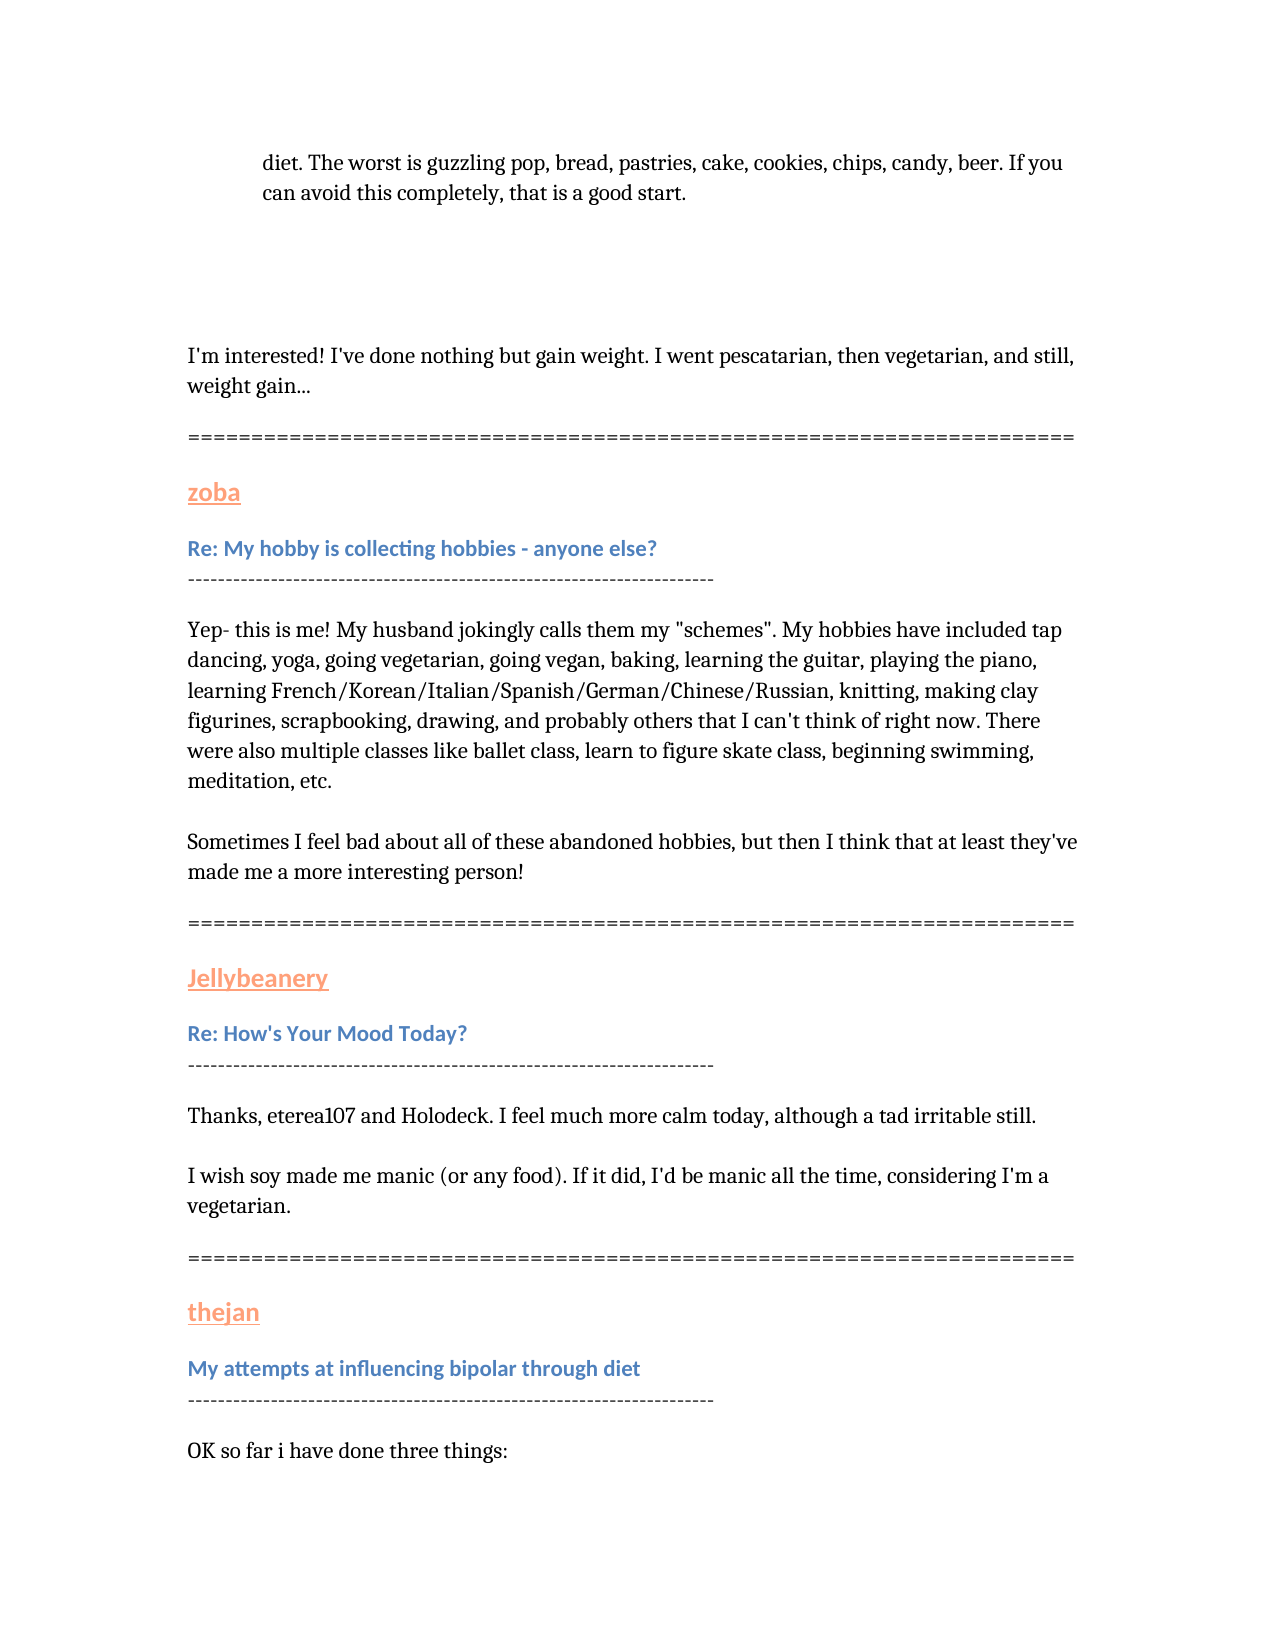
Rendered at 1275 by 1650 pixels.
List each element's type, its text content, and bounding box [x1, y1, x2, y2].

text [187, 1437, 1087, 1494]
text ---------------------------------------------------------------------- [187, 566, 1087, 592]
subtitle My attempts at influencing bipolar through diet [187, 1354, 1087, 1382]
text Thanks, eterea107 and Holodeck. I feel much more calm today, although a tad irritable still. I wish soy made me manic (or any food). If it did, I'd be manic all the time, considering I'm a vegetarian. [187, 1103, 1087, 1220]
text ====================================================================== [187, 1244, 1087, 1271]
text Yep- this is me! My husband jokingly calls them my "schemes". My hobbies have included tap dancing, yoga, going vegetarian, going vegan, baking, learning the guitar, playing the piano, learning French/Korean/Italian/Spanish/German/Chinese/Russian, knitting, making clay figurines, scrapbooking, drawing, and probably others that I can't think of right now. There were also multiple classes like ballet class, learn to figure skate class, beginning swimming, meditation, etc. Sometimes I feel bad about all of these abandoned hobbies, but then I think that at least they've made me a more interesting person! [187, 617, 1087, 885]
subtitle Jellybeanery [187, 961, 1087, 994]
text ---------------------------------------------------------------------- [187, 1052, 1087, 1078]
subtitle Re: My hobby is collecting hobbies - anyone else? [187, 534, 1087, 562]
subtitle Re: How's Your Mood Today? [187, 1019, 1087, 1047]
text ====================================================================== [187, 424, 1087, 450]
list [262, 150, 1087, 207]
text I'm interested! I've done nothing but gain weight. I went pescatarian, then vegetarian, and still, weight gain... [187, 282, 1087, 399]
subtitle thejan [187, 1295, 1087, 1328]
subtitle zoba [187, 475, 1087, 508]
text ====================================================================== [187, 910, 1087, 936]
text ---------------------------------------------------------------------- [187, 1386, 1087, 1413]
